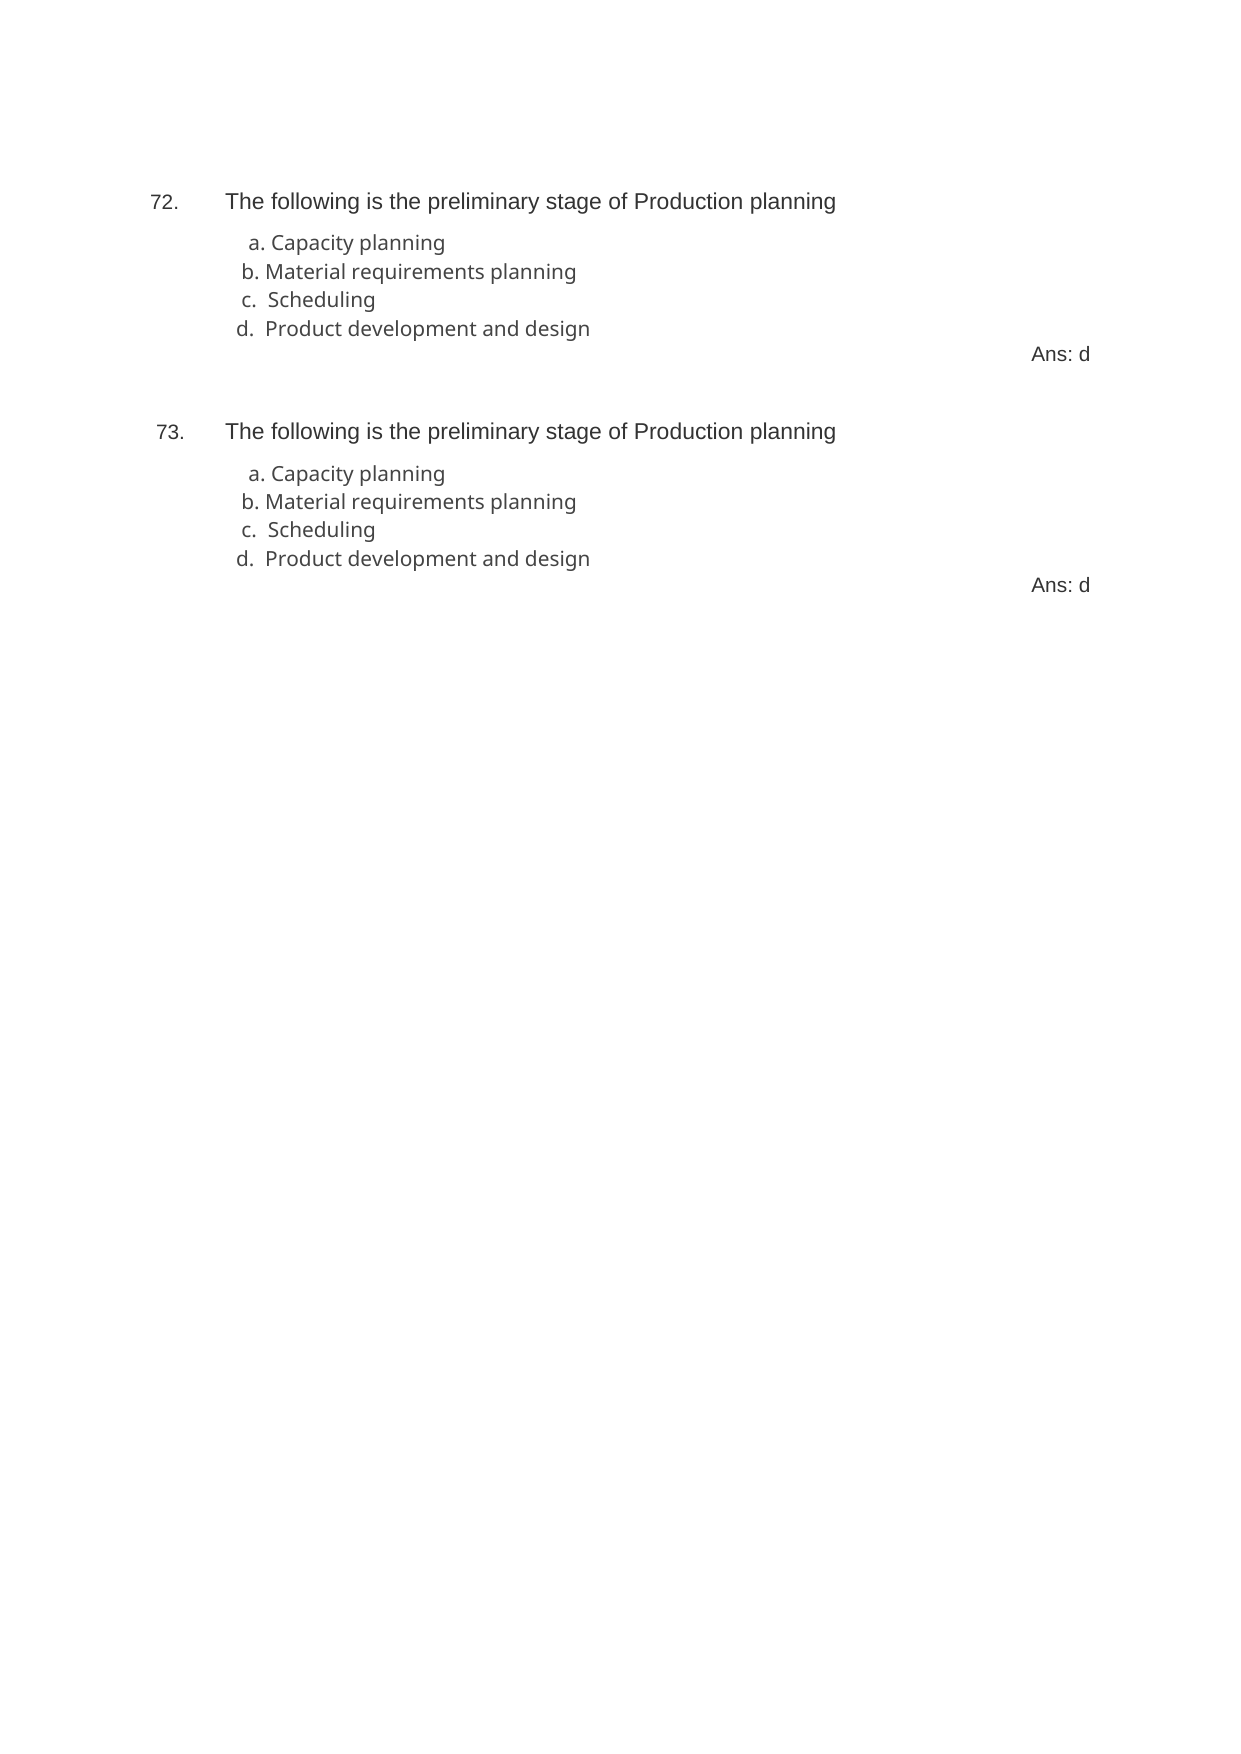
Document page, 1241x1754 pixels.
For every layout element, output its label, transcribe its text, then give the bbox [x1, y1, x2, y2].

text b. Material requirements planning [150, 487, 1090, 516]
text 72. The following is the preliminary stage of Production planning [150, 188, 1090, 214]
text Ans: d [150, 342, 1090, 366]
text a. Capacity planning [150, 459, 1090, 487]
text b. Material requirements planning [150, 257, 1090, 285]
text 73. The following is the preliminary stage of Production planning [150, 418, 1090, 444]
text a. Capacity planning [150, 228, 1090, 257]
text d. Product development and design [150, 544, 1090, 572]
text c. Scheduling [150, 516, 1090, 544]
text Ans: d [150, 572, 1090, 596]
text c. Scheduling [150, 285, 1090, 314]
text d. Product development and design [150, 314, 1090, 342]
